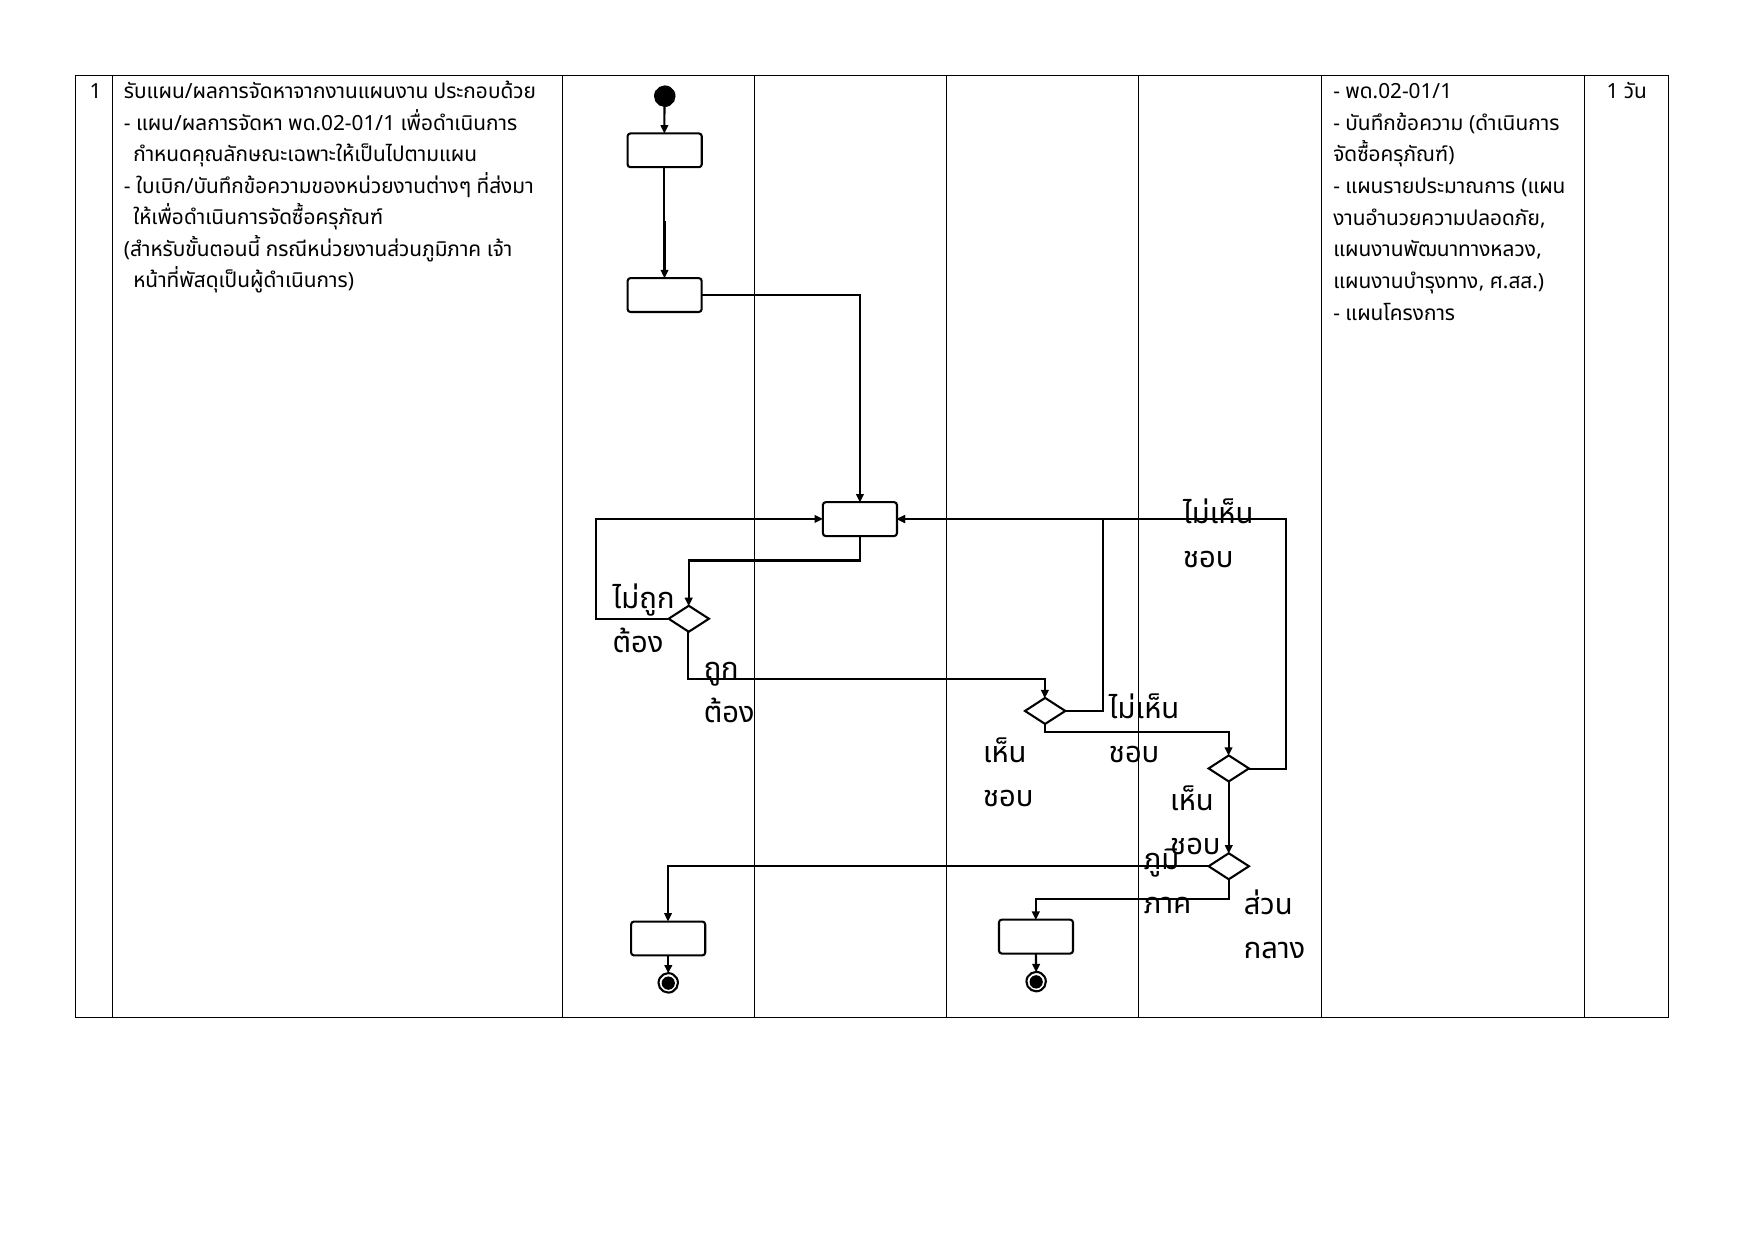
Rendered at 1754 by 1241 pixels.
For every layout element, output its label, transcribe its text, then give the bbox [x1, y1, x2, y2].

table_cell [1139, 76, 1321, 1017]
table_cell 1 วัน [1585, 76, 1668, 1017]
table_cell [563, 76, 754, 1017]
table_cell [755, 76, 946, 1017]
table_cell 1 [76, 76, 112, 1017]
table_cell - พด.02-01/1 - บันทึกข้อความ (ดำเนินการจัดซื้อครุภัณฑ์) - แผนรายประมาณการ (แผนงานอำนวยความปลอดภัย, แผนงานพัฒนาทางหลวง, แผนงานบำรุงทาง, ศ.สส.) - แผนโครงการ [1322, 76, 1584, 1017]
table_cell [947, 76, 1138, 1017]
table_cell รับแผน/ผลการจัดหาจากงานแผนงาน ประกอบด้วย - แผน/ผลการจัดหา พด.02-01/1 เพื่อดำเนินการกำหนดคุณลักษณะเฉพาะให้เป็นไปตามแผน - ใบเบิก/บันทึกข้อความของหน่วยงานต่างๆ ที่ส่งมาให้เพื่อดำเนินการจัดซื้อครุภัณฑ์ (สำหรับขั้นตอนนี้ กรณีหน่วยงานส่วนภูมิภาค เจ้าหน้าที่พัสดุเป็นผู้ดำเนินการ) [113, 76, 562, 1017]
